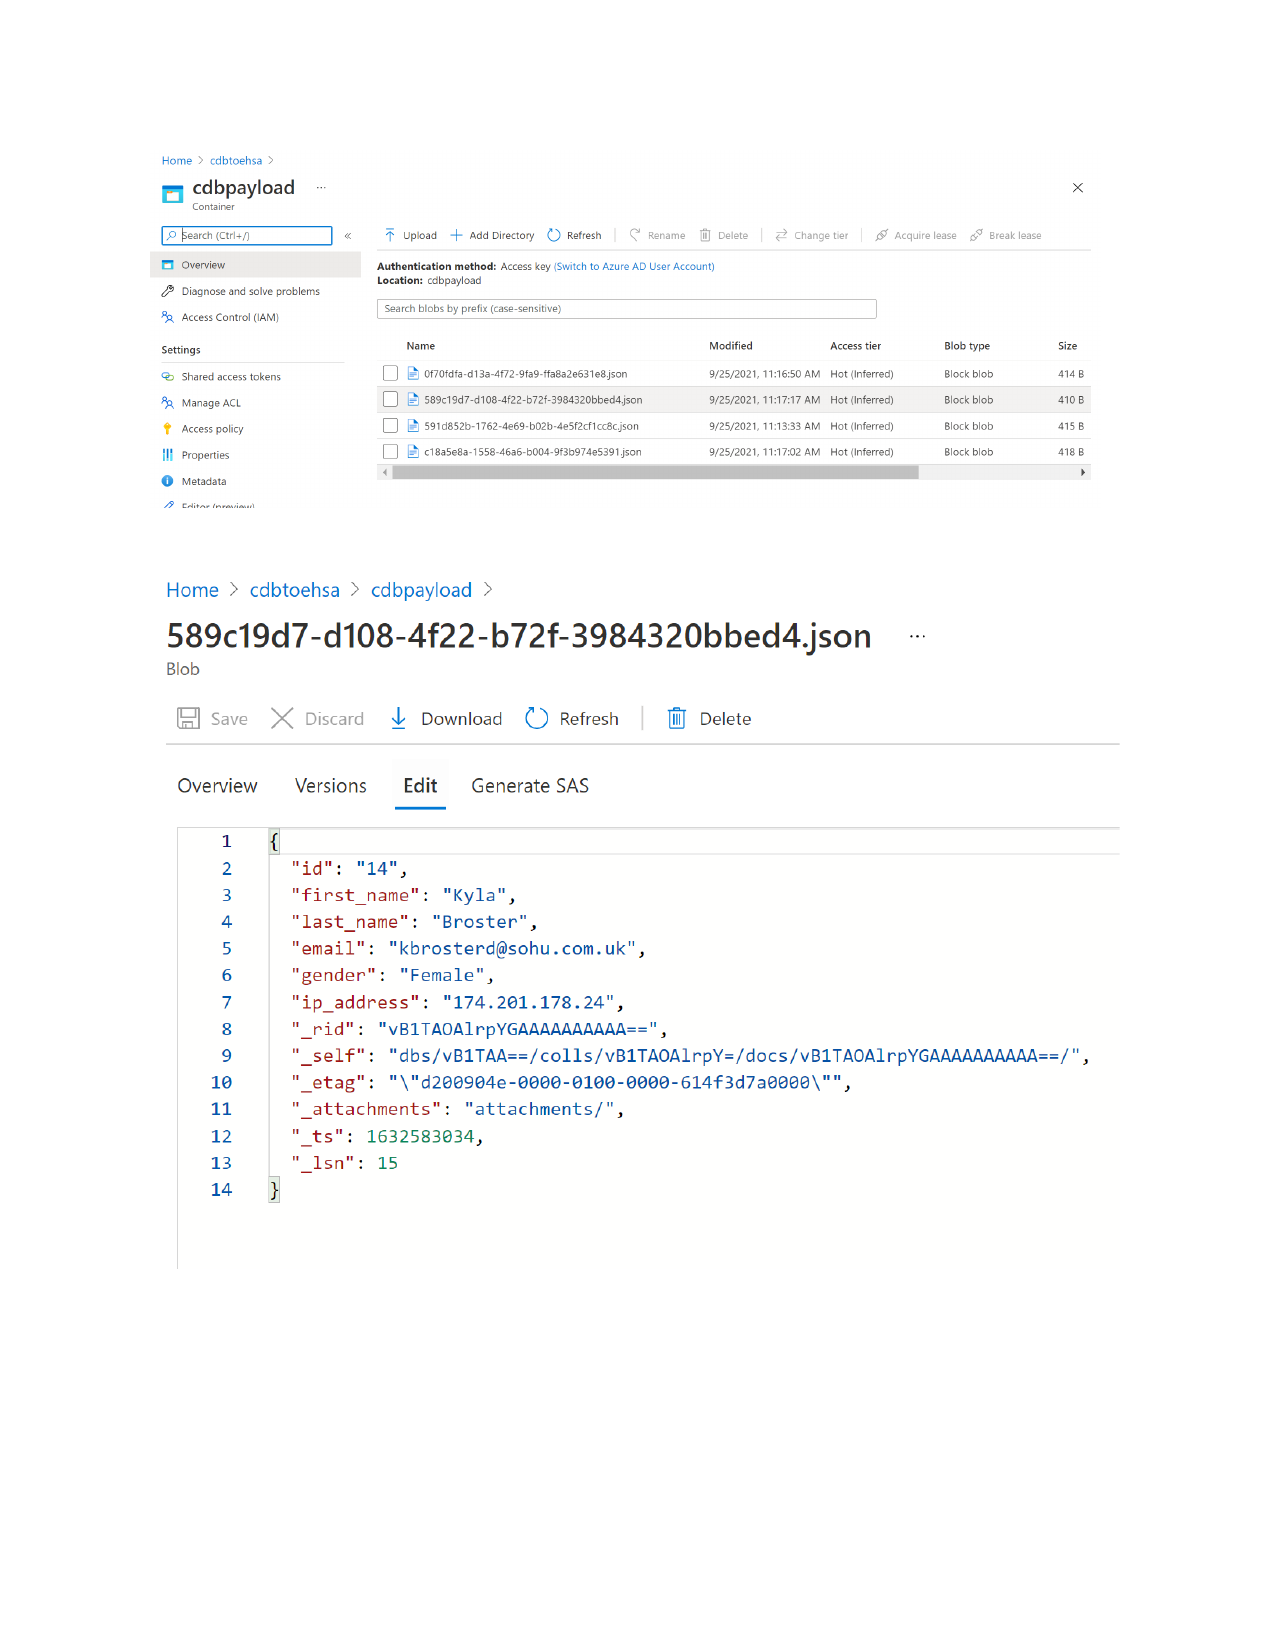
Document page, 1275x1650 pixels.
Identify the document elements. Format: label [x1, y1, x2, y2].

picture [150, 150, 1102, 508]
picture [150, 573, 1120, 1269]
